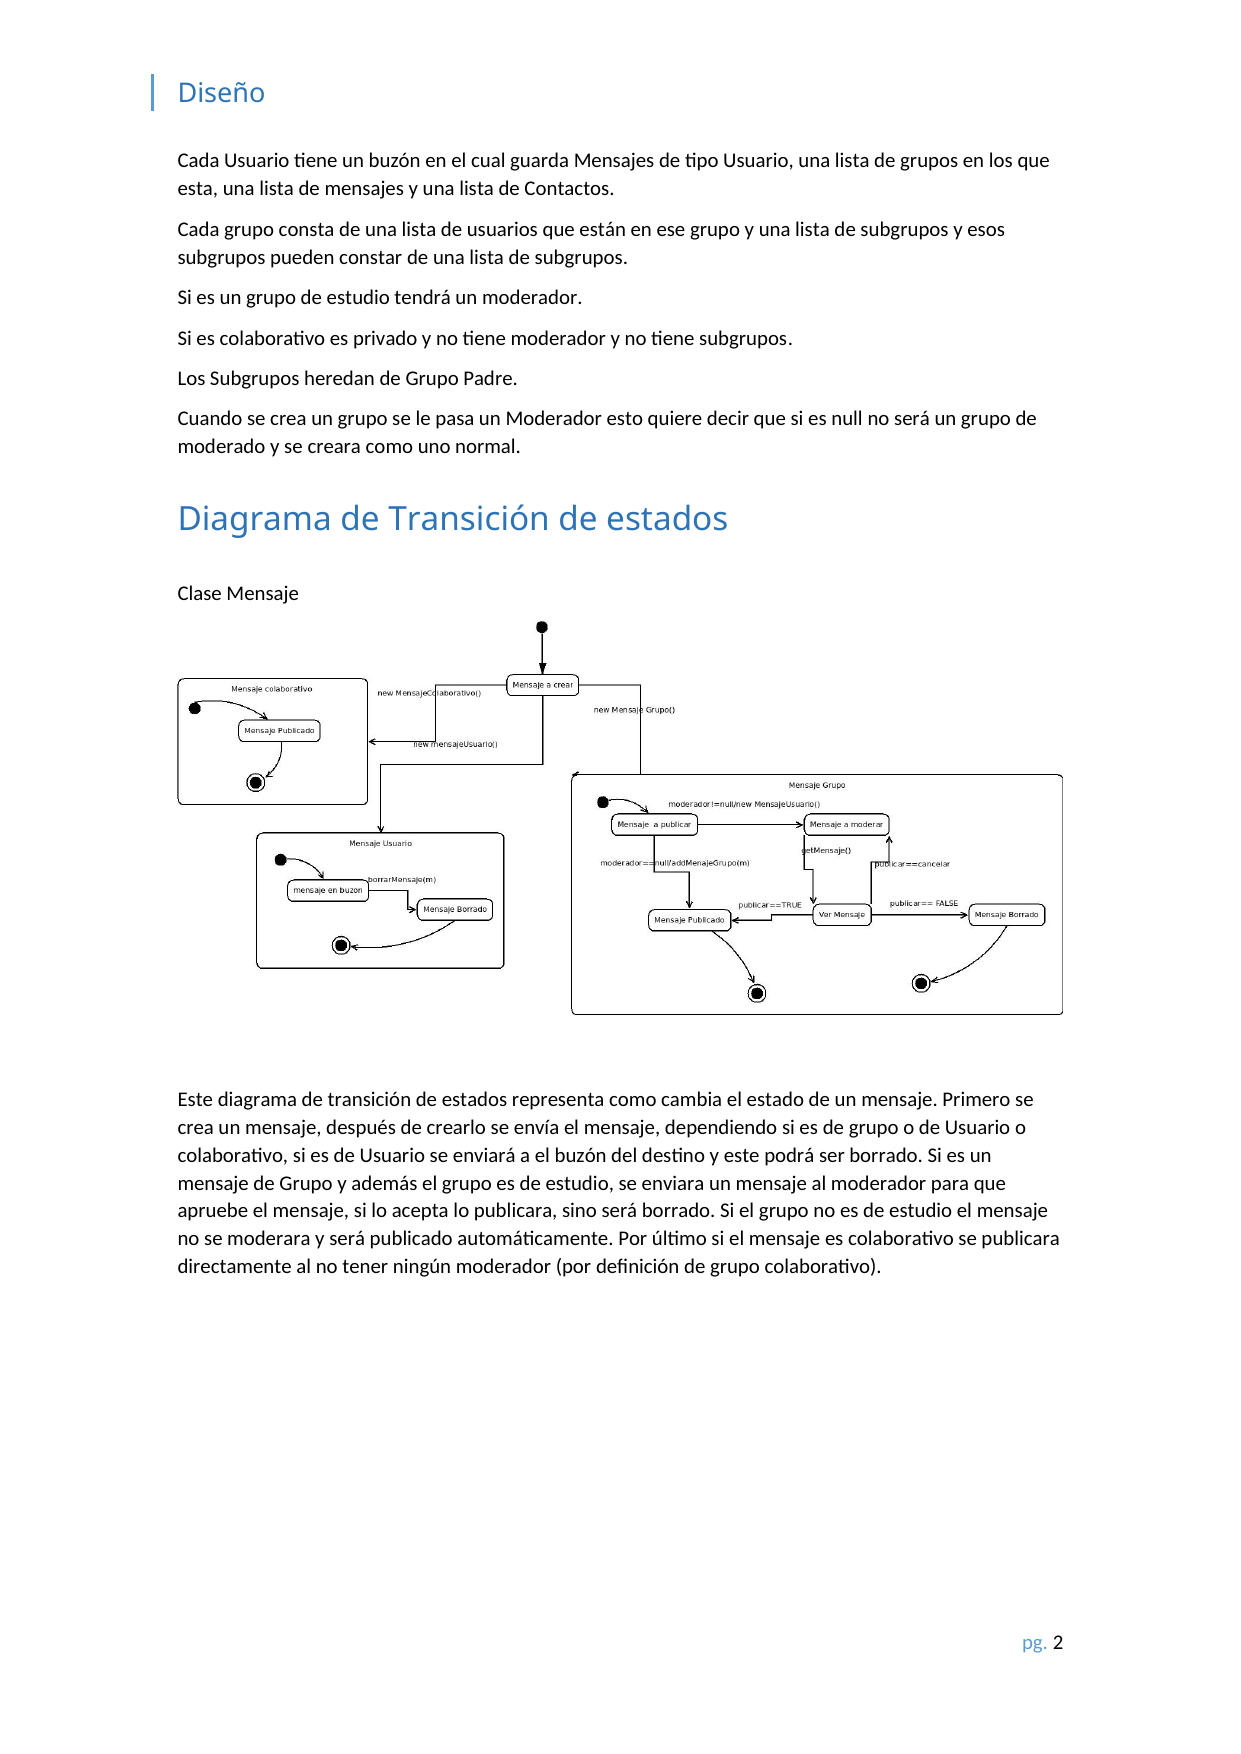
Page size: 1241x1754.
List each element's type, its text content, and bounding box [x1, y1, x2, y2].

text Clase Mensaje [177, 581, 1063, 606]
text Los Subgrupos heredan de Grupo Padre. [177, 365, 1063, 391]
text Este diagrama de transición de estados representa como cambia el estado de un mensaje. Primero se crea un mensaje, después de crearlo se envía el mensaje, dependiendo si es de grupo o de Usuario o colaborativo, si es de Usuario se enviará a el buzón del destino y este podrá ser borrado. Si es un mensaje de Grupo y además el grupo es de estudio, se enviara un mensaje al moderador para que apruebe el mensaje, si lo acepta lo publicara, sino será borrado. Si el grupo no es de estudio el mensaje no se moderara y será publicado automáticamente. Por último si el mensaje es colaborativo se publicara directamente al no tener ningún moderador (por definición de grupo colaborativo). [177, 1086, 1063, 1279]
text Si es un grupo de estudio tendrá un moderador. [177, 284, 1063, 310]
text Cuando se crea un grupo se le pasa un Moderador esto quiere decir que si es null no será un grupo de moderado y se creara como uno normal. [177, 406, 1063, 459]
picture [177, 621, 1063, 1016]
text Cada Usuario tiene un buzón en el cual guarda Mensajes de tipo Usuario, una lista de grupos en los que esta, una lista de mensajes y una lista de Contactos. [177, 148, 1063, 201]
text Diagrama de Transición de estados [177, 495, 1063, 540]
text Si es colaborativo es privado y no tiene moderador y no tiene subgrupos. [177, 325, 1063, 350]
text Cada grupo consta de una lista de usuarios que están en ese grupo y una lista de subgrupos y esos subgrupos pueden constar de una lista de subgrupos. [177, 216, 1063, 269]
